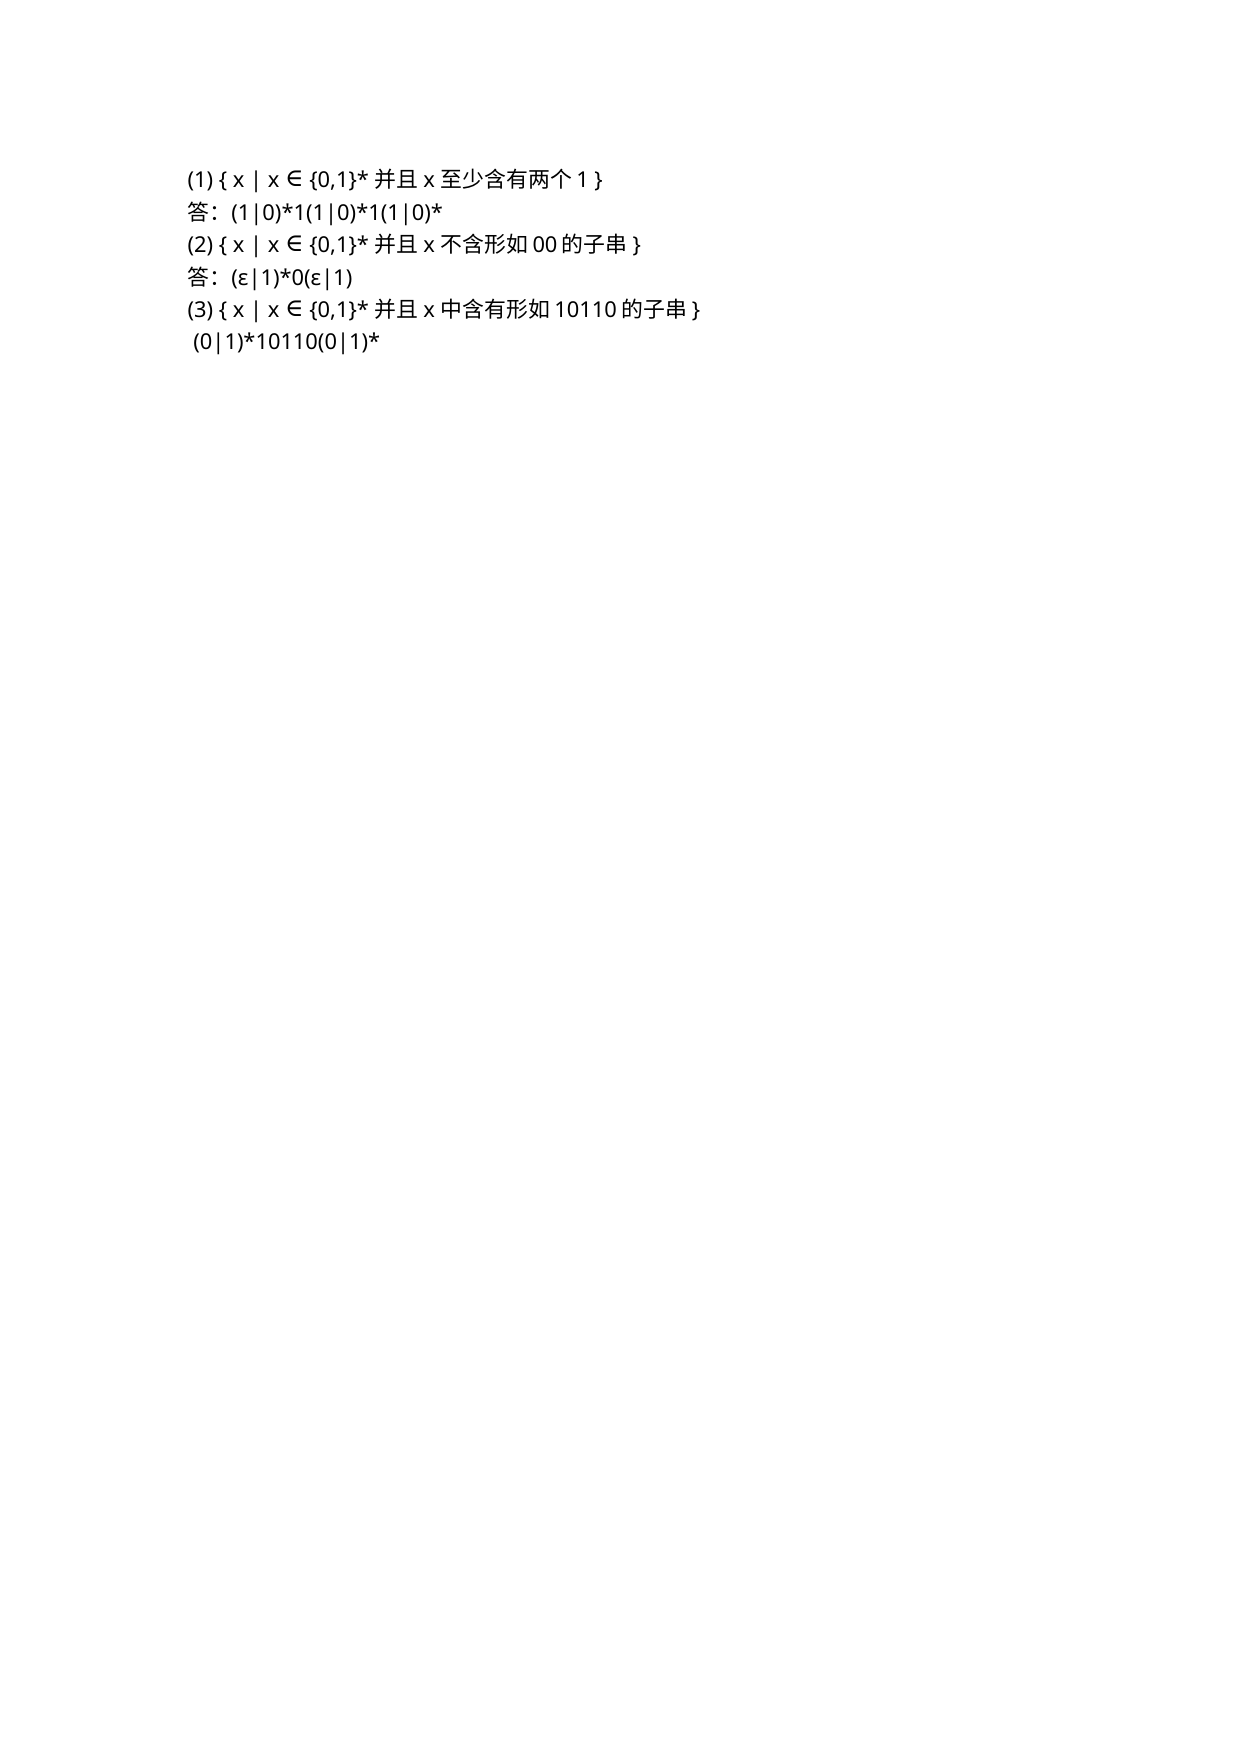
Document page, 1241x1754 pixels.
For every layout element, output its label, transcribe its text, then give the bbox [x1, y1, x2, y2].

text (0|1)*10110(0|1)* [187, 324, 1053, 357]
text (2) { x | x {0,1}* 并且 x 不含形如00的子串 } [187, 227, 1053, 259]
text (1) { x | x {0,1}* 并且 x 至少含有两个1 } [187, 162, 1053, 194]
text 答：(ε|1)*0(ε|1) [187, 259, 1053, 292]
text 答：(1|0)*1(1|0)*1(1|0)* [187, 194, 1053, 227]
text (3) { x | x {0,1}* 并且 x 中含有形如10110的子串 } [187, 292, 1053, 324]
